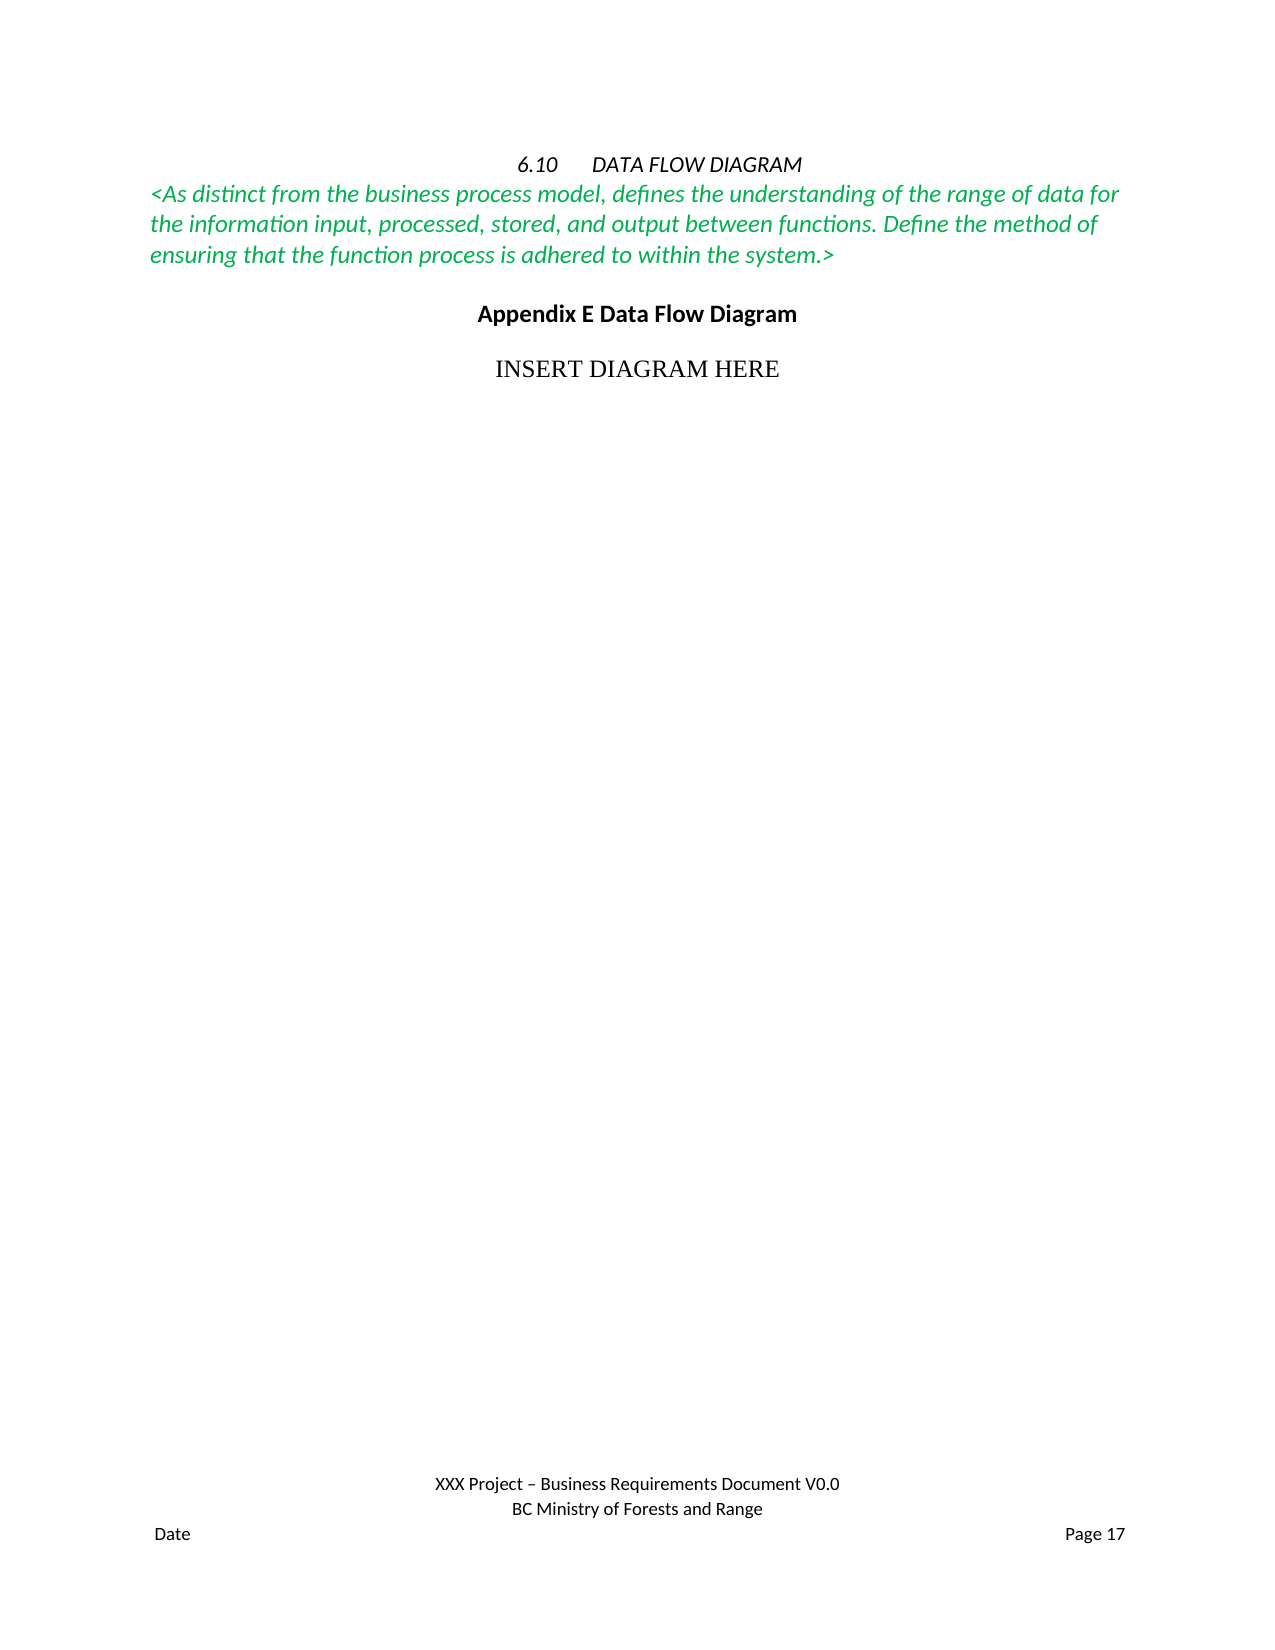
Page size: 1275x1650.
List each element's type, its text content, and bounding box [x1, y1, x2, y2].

text INSERT DIAGRAM HERE [150, 354, 1125, 383]
text Appendix E Data Flow Diagram [150, 298, 1125, 329]
subtitle DATA FLOW DIAGRAM [194, 150, 1125, 178]
text <As distinct from the business process model, defines the understanding of the range of data for the information input, processed, stored, and output between functions. Define the method of ensuring that the function process is adhered to within the system.> [150, 178, 1125, 269]
